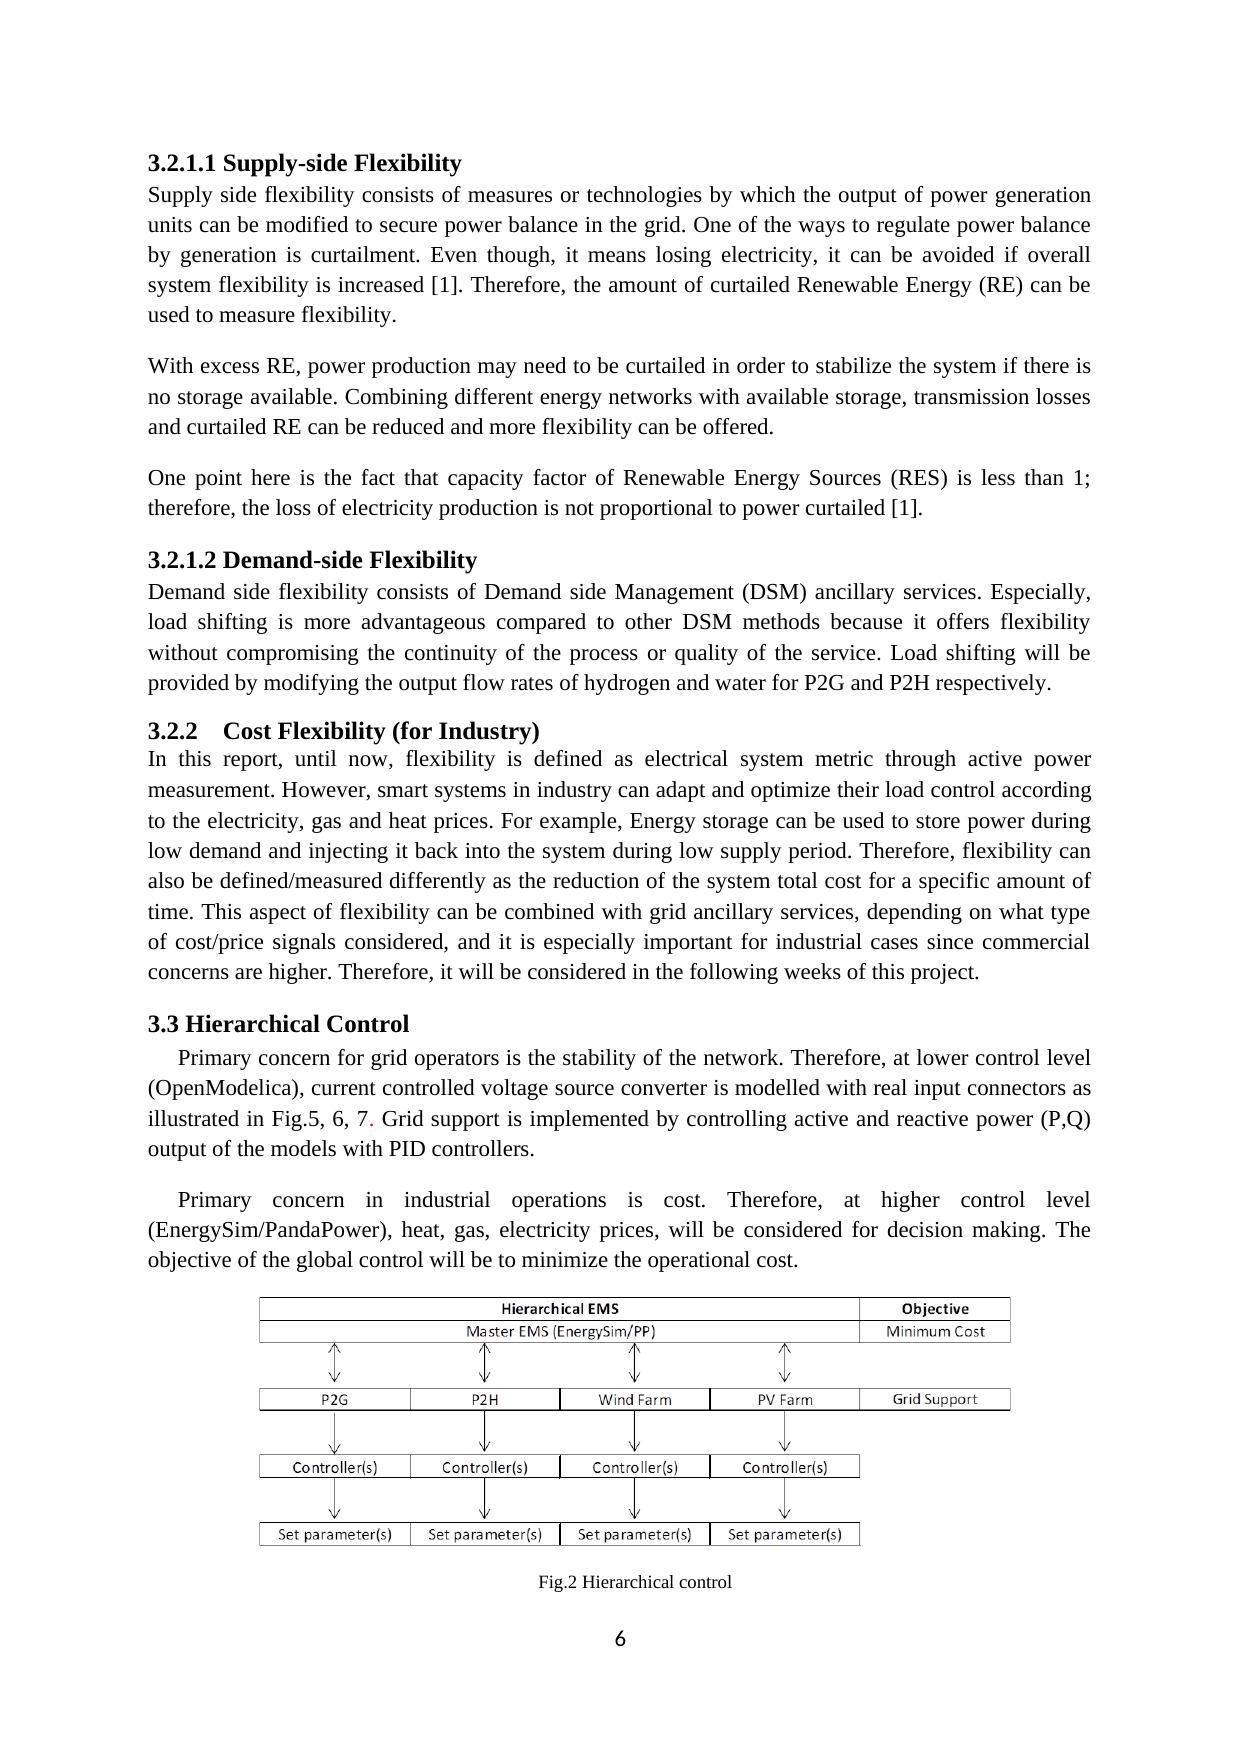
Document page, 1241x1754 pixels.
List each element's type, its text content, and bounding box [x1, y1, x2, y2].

subtitle Hierarchical Control [148, 1009, 1093, 1038]
text In this report, until now, flexibility is defined as electrical system metric through active power measurement. However, smart systems in industry can adapt and optimize their load control according to the electricity, gas and heat prices. For example, Energy storage can be used to store power during low demand and injecting it back into the system during low supply period. Therefore, flexibility can also be defined/measured differently as the reduction of the system total cost for a specific amount of time. This aspect of flexibility can be combined with grid ancillary services, depending on what type of cost/price signals considered, and it is especially important for industrial cases since commercial concerns are higher. Therefore, it will be considered in the following weeks of this project. [148, 745, 1093, 984]
picture [259, 1297, 1011, 1546]
text Primary concern for grid operators is the stability of the network. Therefore, at lower control level (OpenModelica), current controlled voltage source converter is modelled with real input connectors as illustrated in Fig.5, 6, 7. Grid support is implemented by controlling active and reactive power (P,Q) output of the models with PID controllers. [148, 1044, 1093, 1161]
text Demand side flexibility consists of Demand side Management (DSM) ancillary services. Especially, load shifting is more advantageous compared to other DSM methods because it offers flexibility without compromising the continuity of the process or quality of the service. Load shifting will be provided by modifying the output flow rates of hydrogen and water for P2G and P2H respectively. [148, 578, 1093, 695]
text Primary concern in industrial operations is cost. Therefore, at higher control level (EnergySim/PandaPower), heat, gas, electricity prices, will be considered for decision making. The objective of the global control will be to minimize the operational cost. [148, 1186, 1093, 1273]
text One point here is the fact that capacity factor of Renewable Energy Sources (RES) is less than 1; therefore, the loss of electricity production is not proportional to power curtailed [1]. [148, 464, 1093, 521]
text Fig.2 Hierarchical control [148, 1571, 1093, 1592]
subtitle Demand-side Flexibility [148, 545, 1093, 574]
text Supply side flexibility consists of measures or technologies by which the output of power generation units can be modified to secure power balance in the grid. One of the ways to regulate power balance by generation is curtailment. Even though, it means losing electricity, it can be avoided if overall system flexibility is increased [1]. Therefore, the amount of curtailed Renewable Energy (RE) can be used to measure flexibility. [148, 181, 1093, 328]
subtitle Supply-side Flexibility [148, 148, 1093, 176]
subtitle Cost Flexibility (for Industry) [148, 720, 1093, 745]
text With excess RE, power production may need to be curtailed in order to stabilize the system if there is no storage available. Combining different energy networks with available storage, transmission losses and curtailed RE can be reduced and more flexibility can be offered. [148, 352, 1093, 439]
